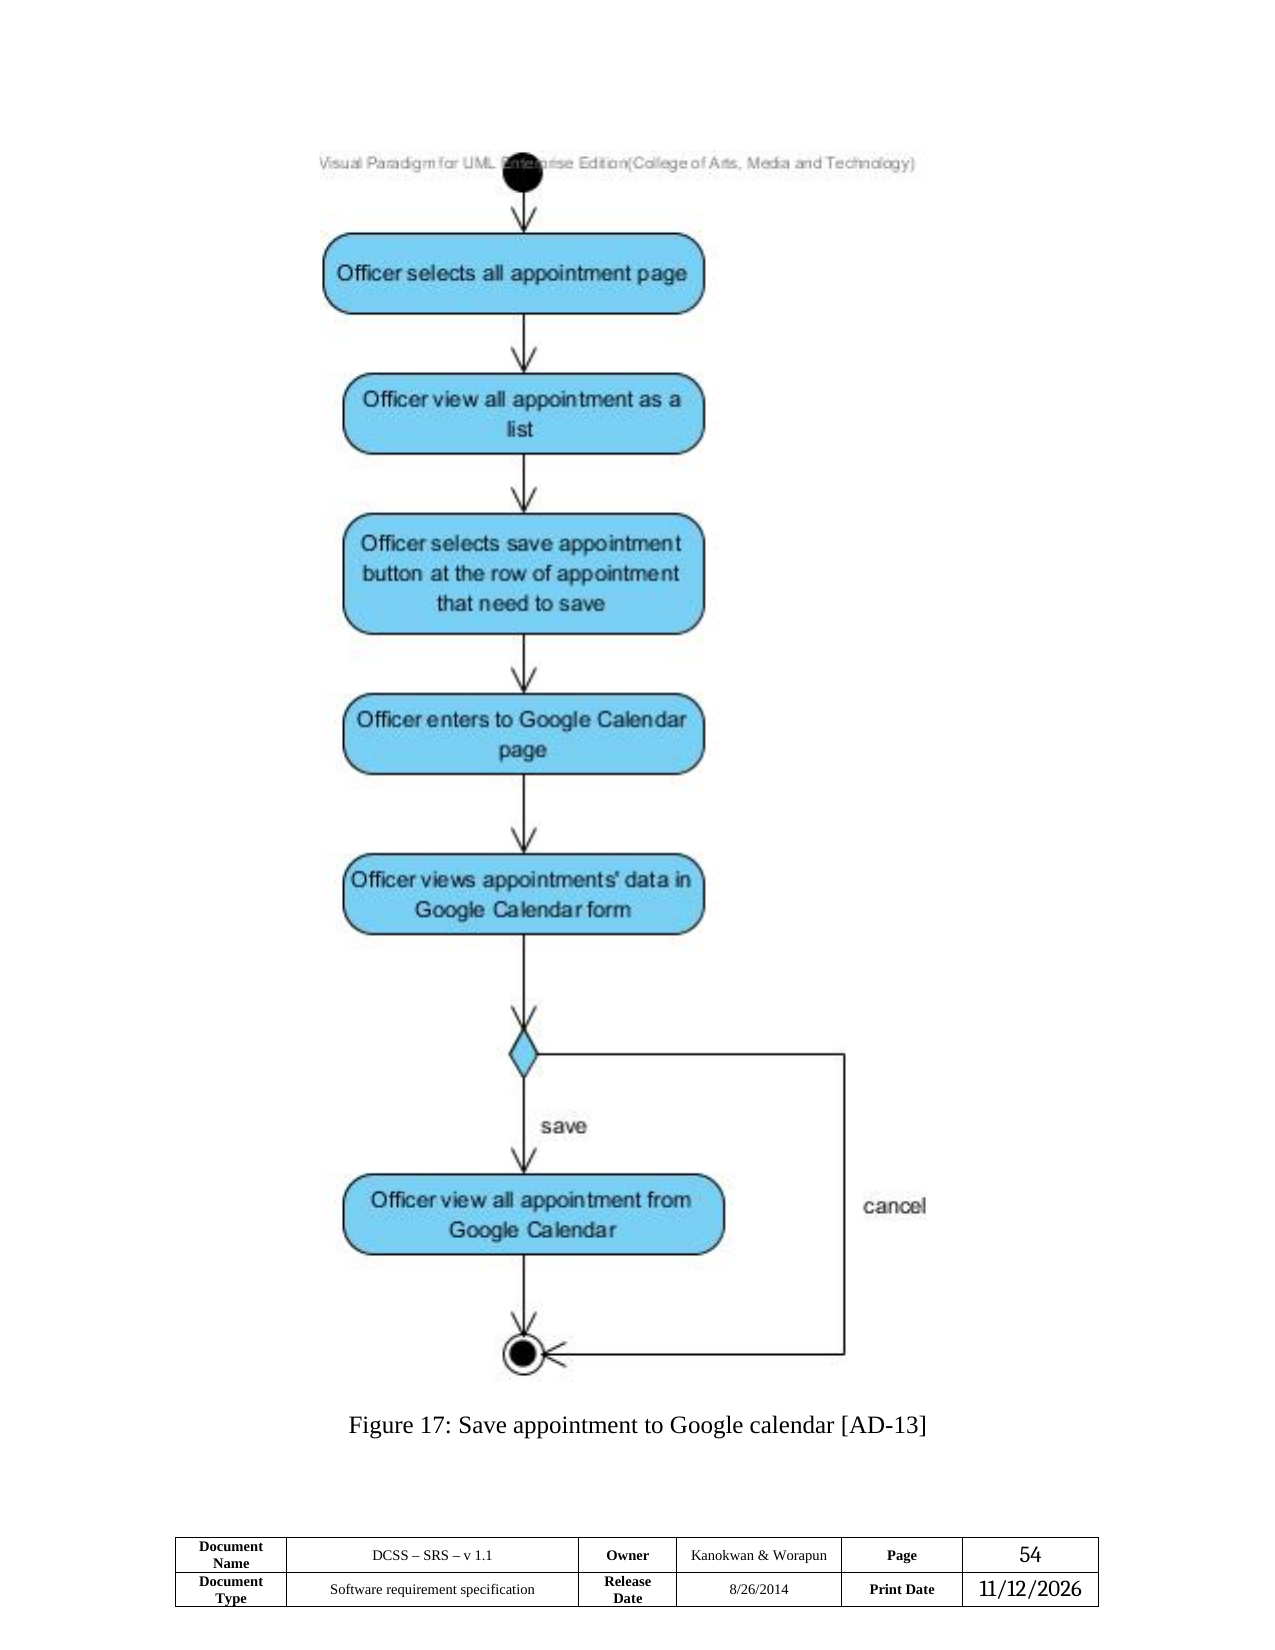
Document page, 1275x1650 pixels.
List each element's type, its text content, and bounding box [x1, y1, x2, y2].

picture [319, 150, 956, 1382]
text Figure 17: Save appointment to Google calendar [AD-13] [187, 1410, 1087, 1439]
